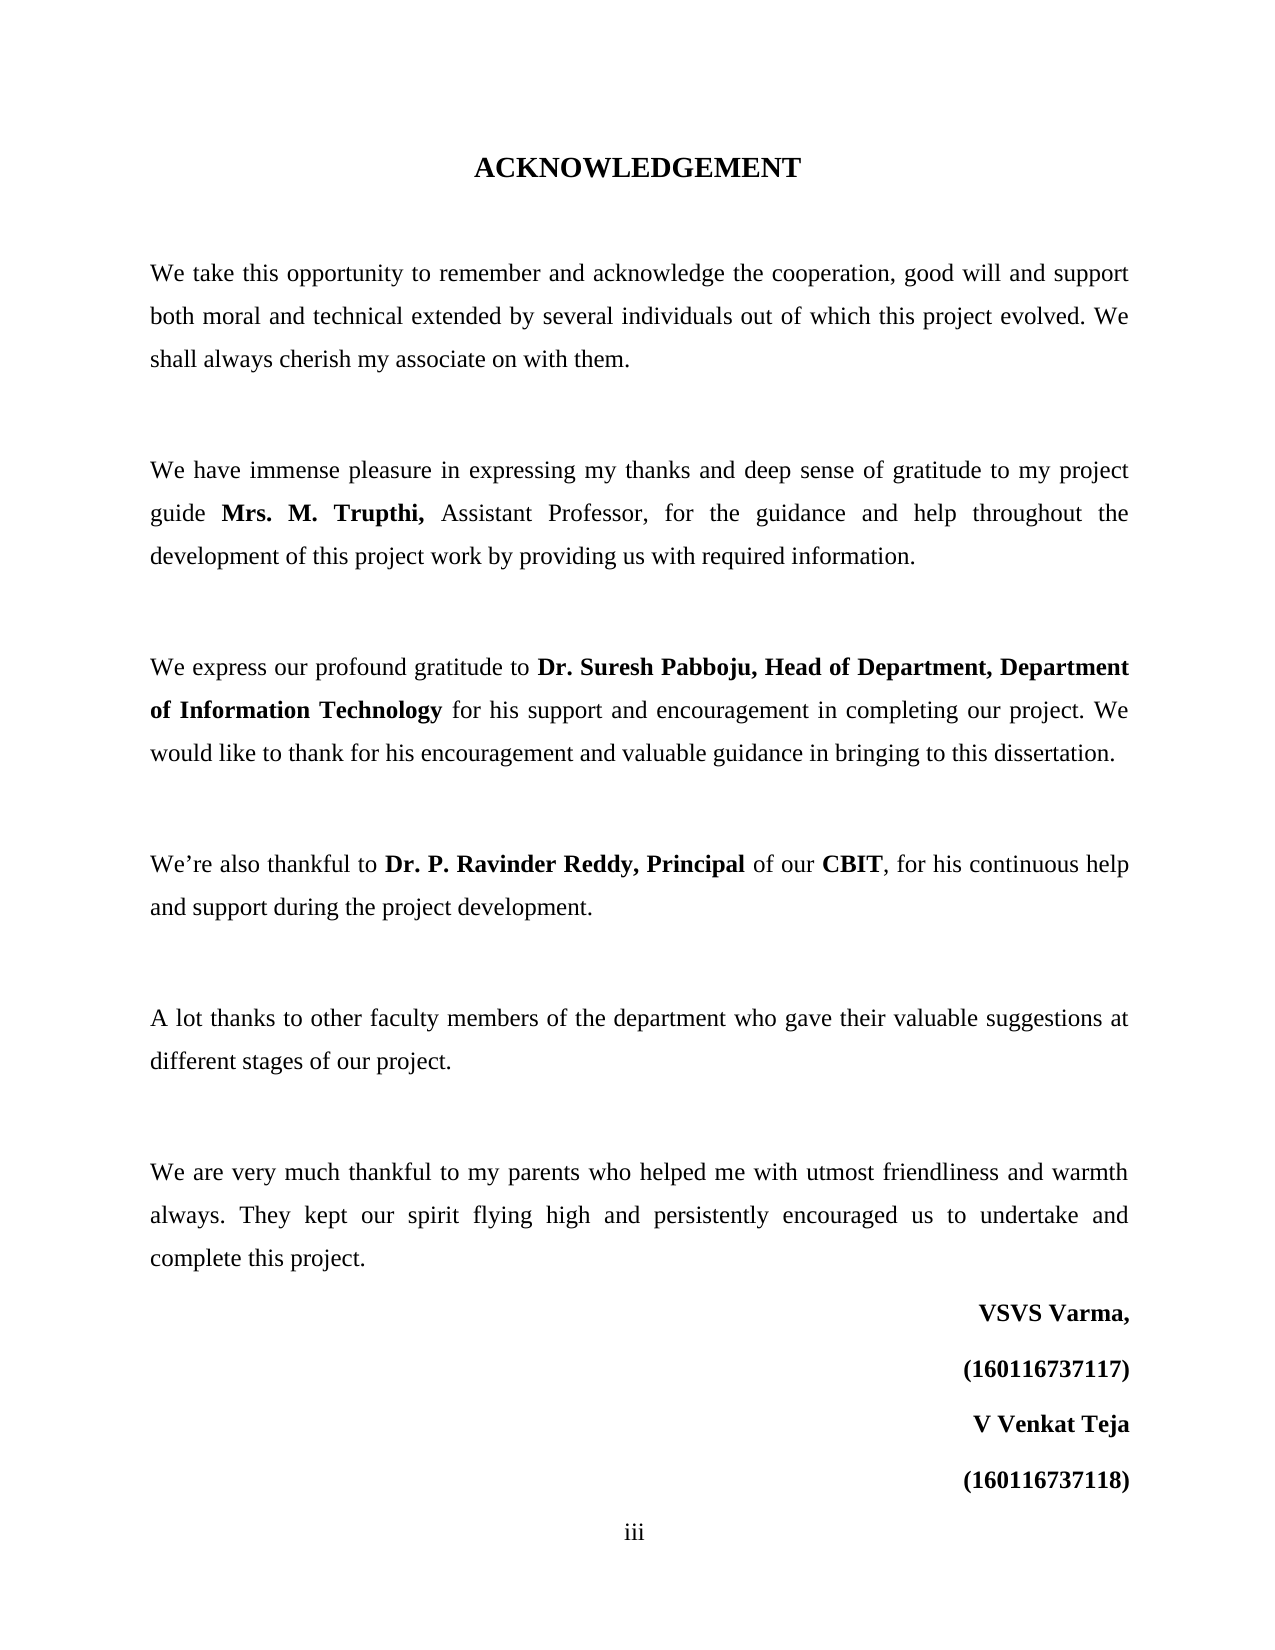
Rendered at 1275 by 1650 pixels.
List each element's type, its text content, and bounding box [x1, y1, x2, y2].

text We take this opportunity to remember and acknowledge the cooperation, good will and support both moral and technical extended by several individuals out of which this project evolved. We shall always cherish my associate on with them. [150, 258, 1130, 373]
text (160116737117) [150, 1354, 1130, 1383]
text V Venkat Teja [150, 1409, 1130, 1438]
text VSVS Varma, [150, 1298, 1130, 1327]
text A lot thanks to other faculty members of the department who gave their valuable suggestions at different stages of our project. [150, 1003, 1130, 1075]
text We have immense pleasure in expressing my thanks and deep sense of gratitude to my project guide Mrs. M. Trupthi, Assistant Professor, for the guidance and help throughout the development of this project work by providing us with required information. [150, 455, 1130, 570]
text We express our profound gratitude to Dr. Suresh Pabboju, Head of Department, Department of Information Technology for his support and encouragement in completing our project. We would like to thank for his encouragement and valuable guidance in bringing to this dissertation. [150, 652, 1130, 767]
text (160116737118) [150, 1465, 1130, 1493]
text We are very much thankful to my parents who helped me with utmost friendliness and warmth always. They kept our spirit flying high and persistently encouraged us to undertake and complete this project. [150, 1157, 1130, 1272]
text We’re also thankful to Dr. P. Ravinder Reddy, Principal of our CBIT, for his continuous help and support during the project development. [150, 849, 1130, 921]
text ACKNOWLEDGEMENT [150, 150, 1125, 183]
